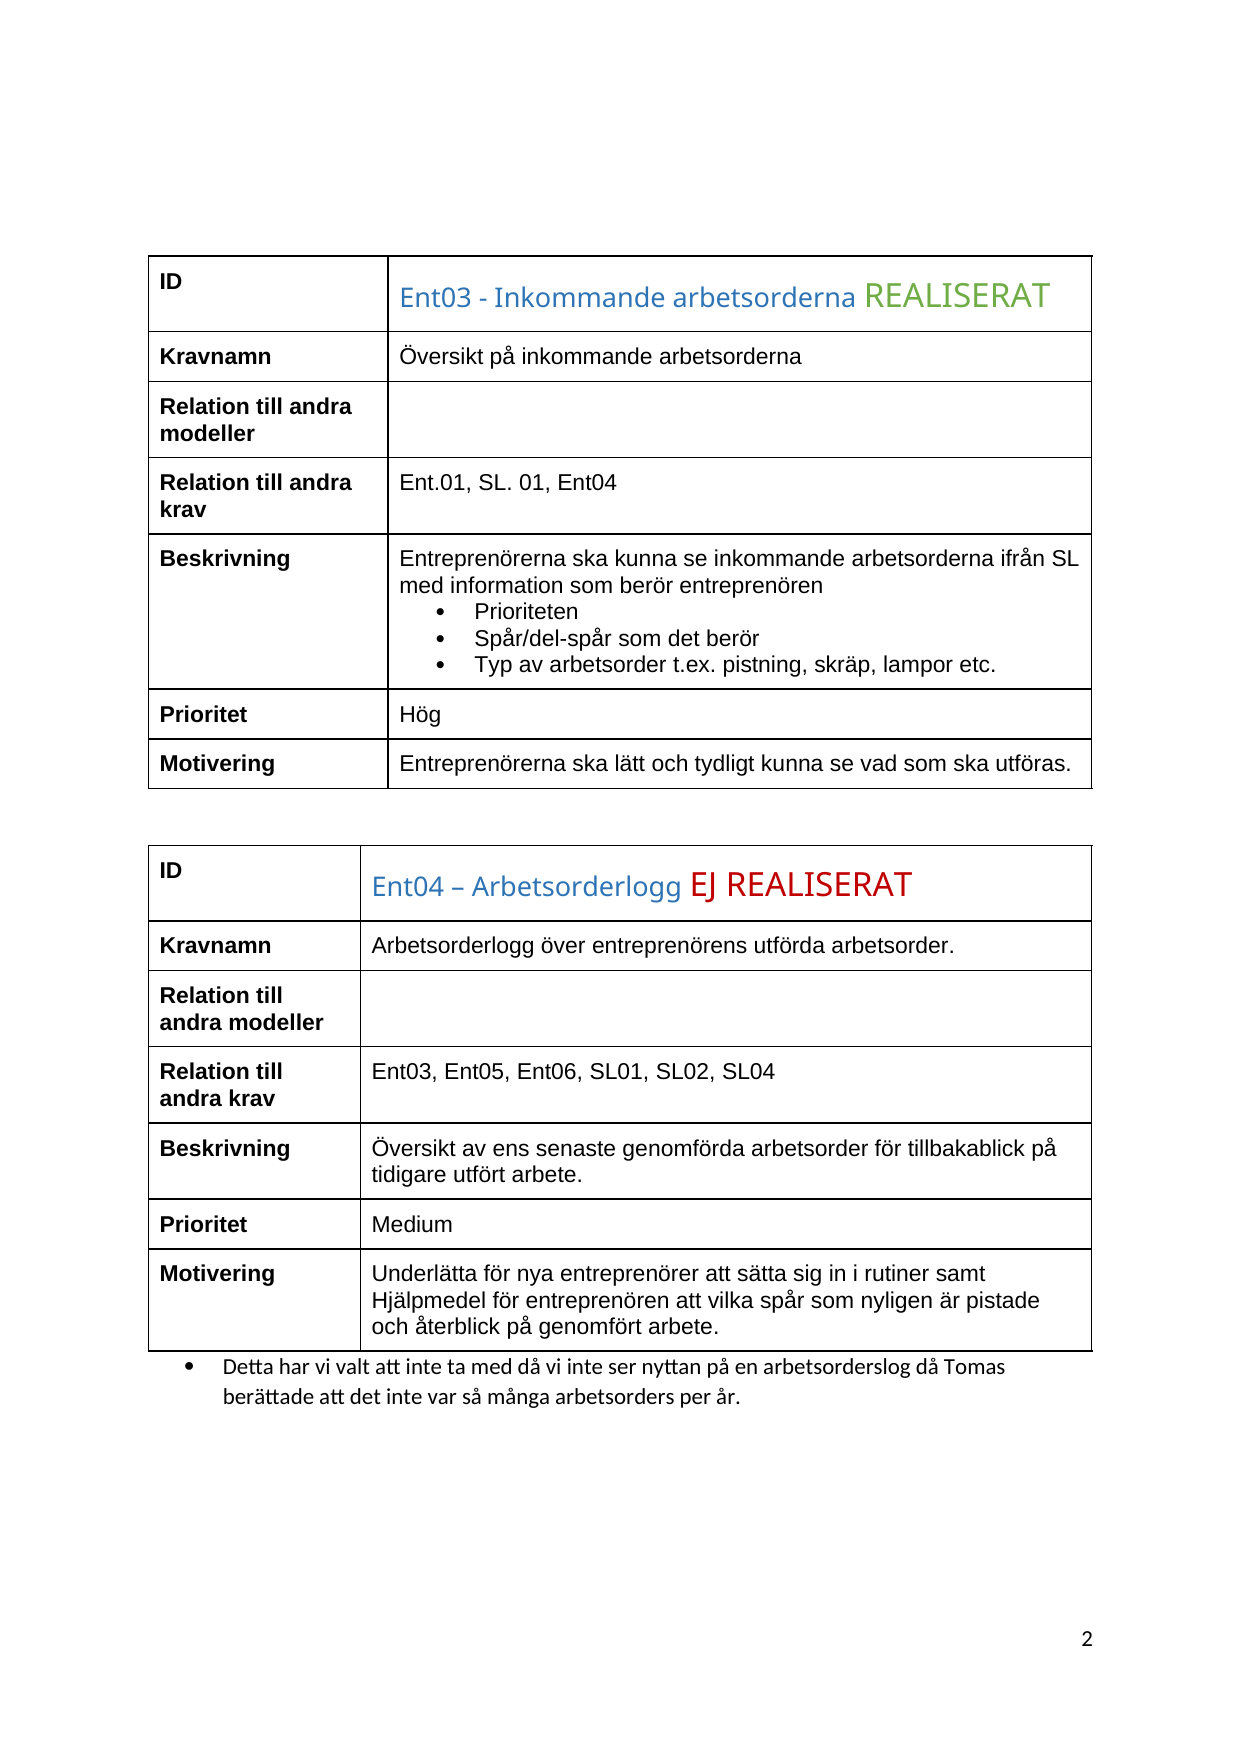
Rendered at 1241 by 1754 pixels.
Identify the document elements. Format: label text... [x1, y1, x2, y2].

table_header ID [149, 257, 387, 331]
table_cell [361, 971, 1091, 1046]
table_cell Entreprenörerna ska kunna se inkommande arbetsorderna ifrån SL med information som berör entreprenören Prioriteten Spår/del-spår som det berör Typ av arbetsorder t.ex. pistning, skräp, lampor etc. [389, 535, 1091, 688]
table_cell Ent.01, SL. 01, Ent04 [389, 458, 1091, 533]
table_cell Relation till andra modeller [149, 971, 360, 1046]
table_cell Kravnamn [149, 922, 360, 970]
table_cell Motivering [149, 1250, 360, 1350]
table_cell Beskrivning [149, 535, 387, 688]
table_cell Underlätta för nya entreprenörer att sätta sig in i rutiner samt Hjälpmedel för entreprenören att vilka spår som nyligen är pistade och återblick på genomfört arbete. [361, 1250, 1091, 1350]
table_cell Prioritet [149, 1200, 360, 1248]
table_cell Beskrivning [149, 1124, 360, 1198]
table_cell Arbetsorderlogg över entreprenörens utförda arbetsorder. [361, 922, 1091, 970]
table_cell Hög [389, 690, 1091, 738]
table_header Ent03 - Inkommande arbetsorderna REALISERAT [389, 257, 1091, 331]
table_cell Entreprenörerna ska lätt och tydligt kunna se vad som ska utföras. [389, 740, 1091, 788]
table_cell Motivering [149, 740, 387, 788]
table_cell Översikt på inkommande arbetsorderna [389, 332, 1091, 381]
table_cell Prioritet [149, 690, 387, 738]
table_header ID [149, 846, 360, 920]
table_cell Relation till andra krav [149, 1047, 360, 1122]
table_cell Relation till andra krav [149, 458, 387, 533]
table_cell Kravnamn [149, 332, 387, 381]
table_cell Relation till andra modeller [149, 382, 387, 457]
table_cell Översikt av ens senaste genomförda arbetsorder för tillbakablick på tidigare utfört arbete. [361, 1124, 1091, 1198]
table_cell Medium [361, 1200, 1091, 1248]
table_cell [389, 382, 1091, 457]
table_cell Ent03, Ent05, Ent06, SL01, SL02, SL04 [361, 1047, 1091, 1122]
list Detta har vi valt att inte ta med då vi inte ser nyttan på en arbetsorderslog då Tomas berättade att det inte var så många arbetsorders per år. [185, 1352, 1093, 1471]
table_header Ent04 – Arbetsorderlogg EJ REALISERAT [361, 846, 1091, 920]
